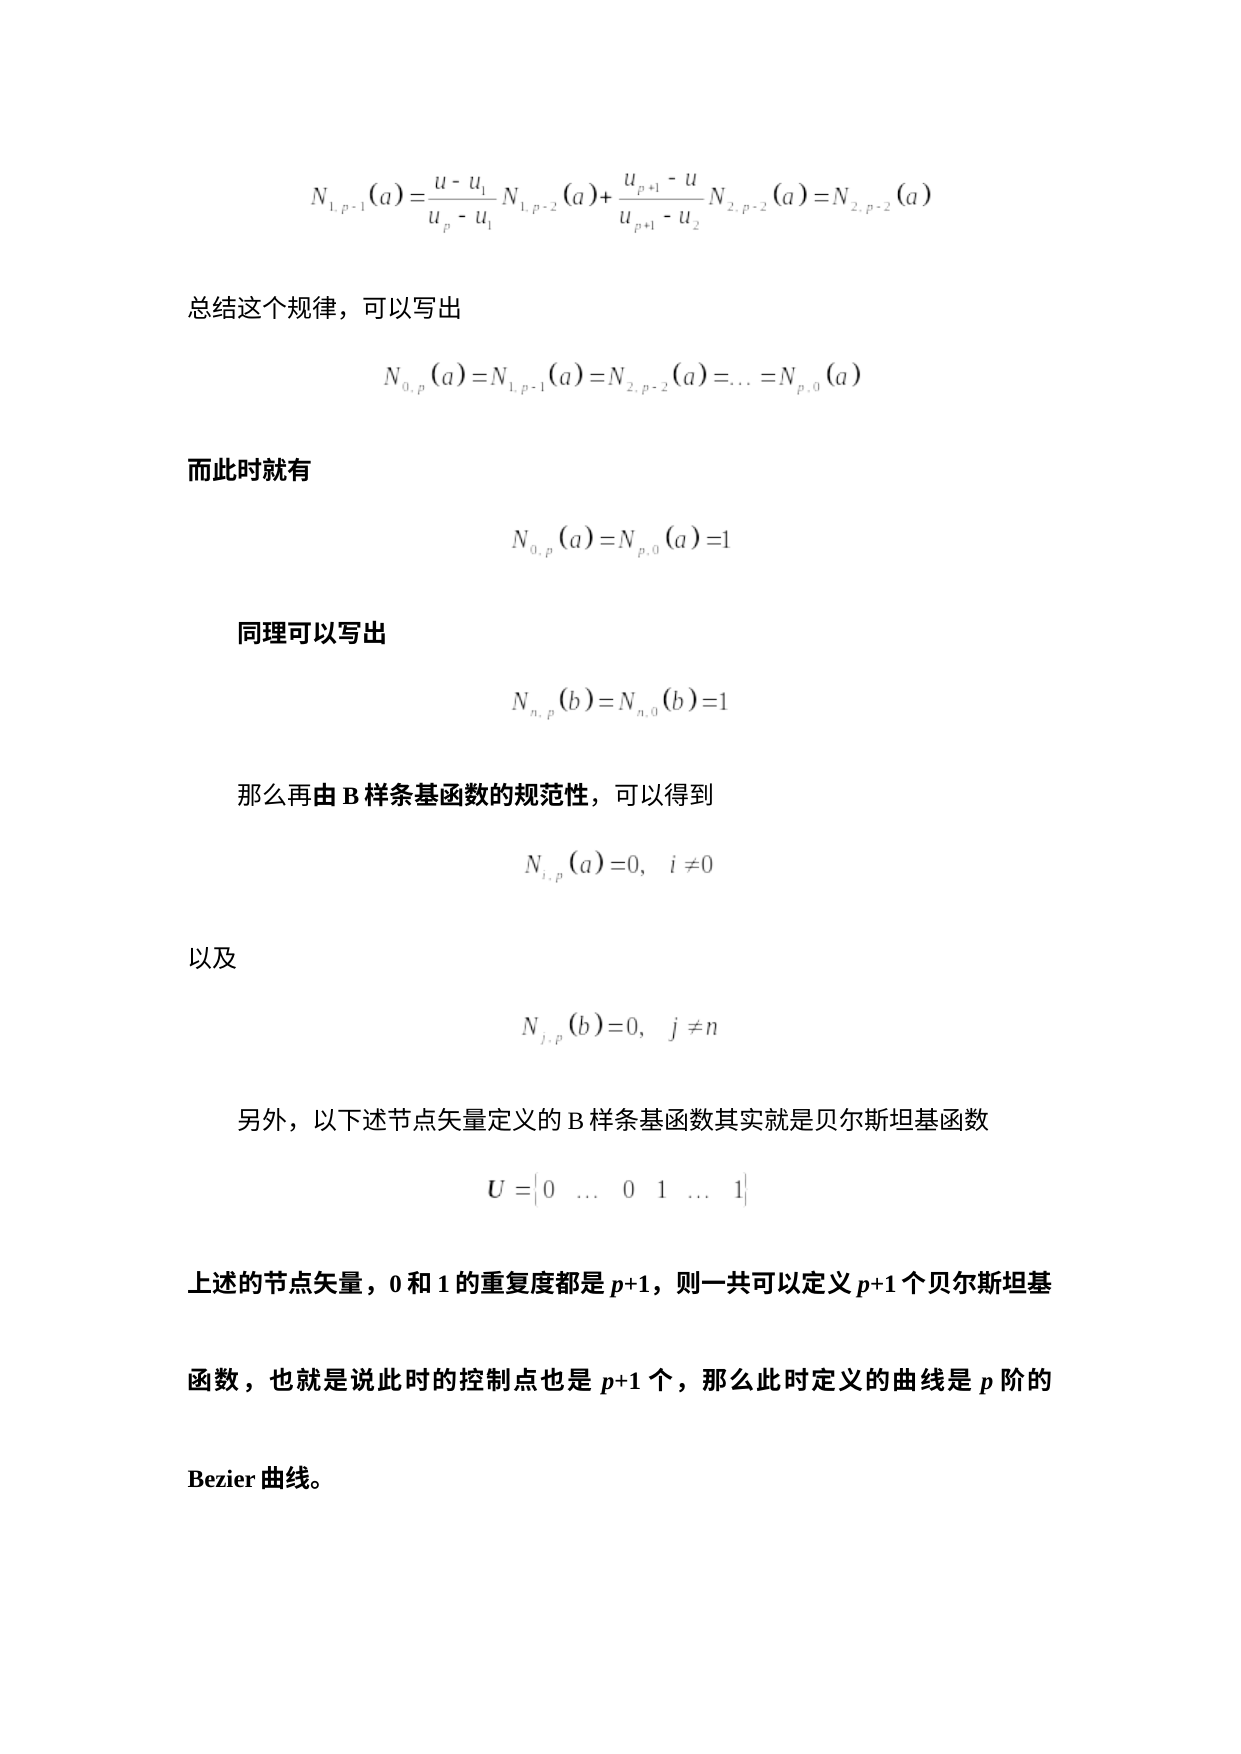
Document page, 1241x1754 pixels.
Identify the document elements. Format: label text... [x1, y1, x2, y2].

text 同理可以写出 [187, 599, 1053, 664]
text 另外，以下述节点矢量定义的B样条基函数其实就是贝尔斯坦基函数 [187, 1086, 1053, 1151]
text 而此时就有 [187, 436, 1053, 501]
text 以及 [187, 924, 1053, 989]
text 那么再由B样条基函数的规范性，可以得到 [187, 761, 1053, 826]
text 总结这个规律，可以写出 [187, 274, 1053, 339]
text 上述的节点矢量，0和1的重复度都是p+1，则一共可以定义p+1个贝尔斯坦基函数，也就是说此时的控制点也是p+1个，那么此时定义的曲线是p阶的Bezier曲线。 [187, 1249, 1053, 1509]
